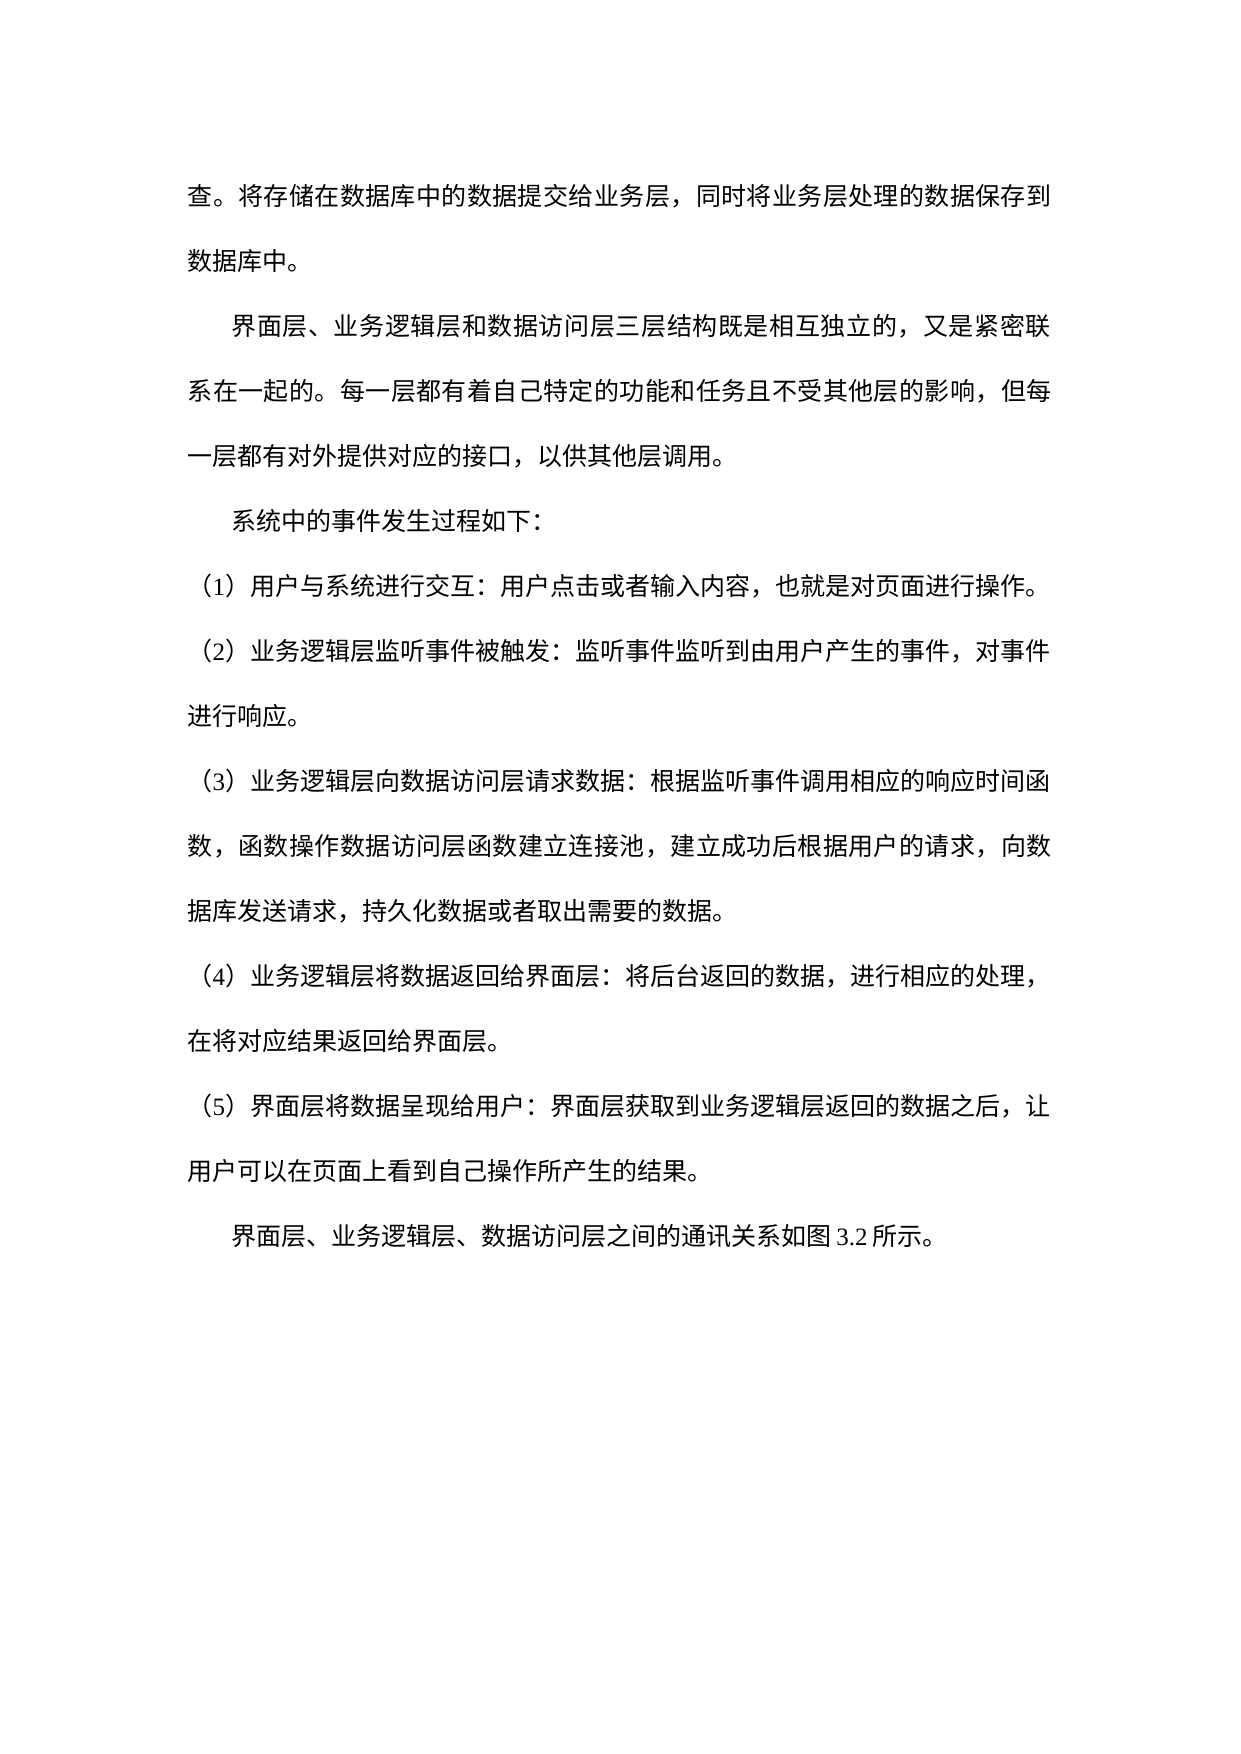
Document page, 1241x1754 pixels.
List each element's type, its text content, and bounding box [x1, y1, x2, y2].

text 系统中的事件发生过程如下： [187, 487, 1053, 552]
list 业务逻辑层监听事件被触发：监听事件监听到由用户产生的事件，对事件进行响应。 [187, 617, 1053, 747]
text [187, 162, 1053, 292]
list 用户与系统进行交互：用户点击或者输入内容，也就是对页面进行操作。 [187, 552, 1053, 617]
list 业务逻辑层将数据返回给界面层：将后台返回的数据，进行相应的处理，在将对应结果返回给界面层。 [187, 942, 1053, 1072]
text 界面层、业务逻辑层、数据访问层之间的通讯关系如图3.2所示。 [187, 1202, 1053, 1267]
text 界面层、业务逻辑层和数据访问层三层结构既是相互独立的，又是紧密联系在一起的。每一层都有着自己特定的功能和任务且不受其他层的影响，但每一层都有对外提供对应的接口，以供其他层调用。 [187, 292, 1053, 487]
list 业务逻辑层向数据访问层请求数据：根据监听事件调用相应的响应时间函数，函数操作数据访问层函数建立连接池，建立成功后根据用户的请求，向数据库发送请求，持久化数据或者取出需要的数据。 [187, 747, 1053, 942]
list 界面层将数据呈现给用户：界面层获取到业务逻辑层返回的数据之后，让用户可以在页面上看到自己操作所产生的结果。 [187, 1072, 1053, 1202]
